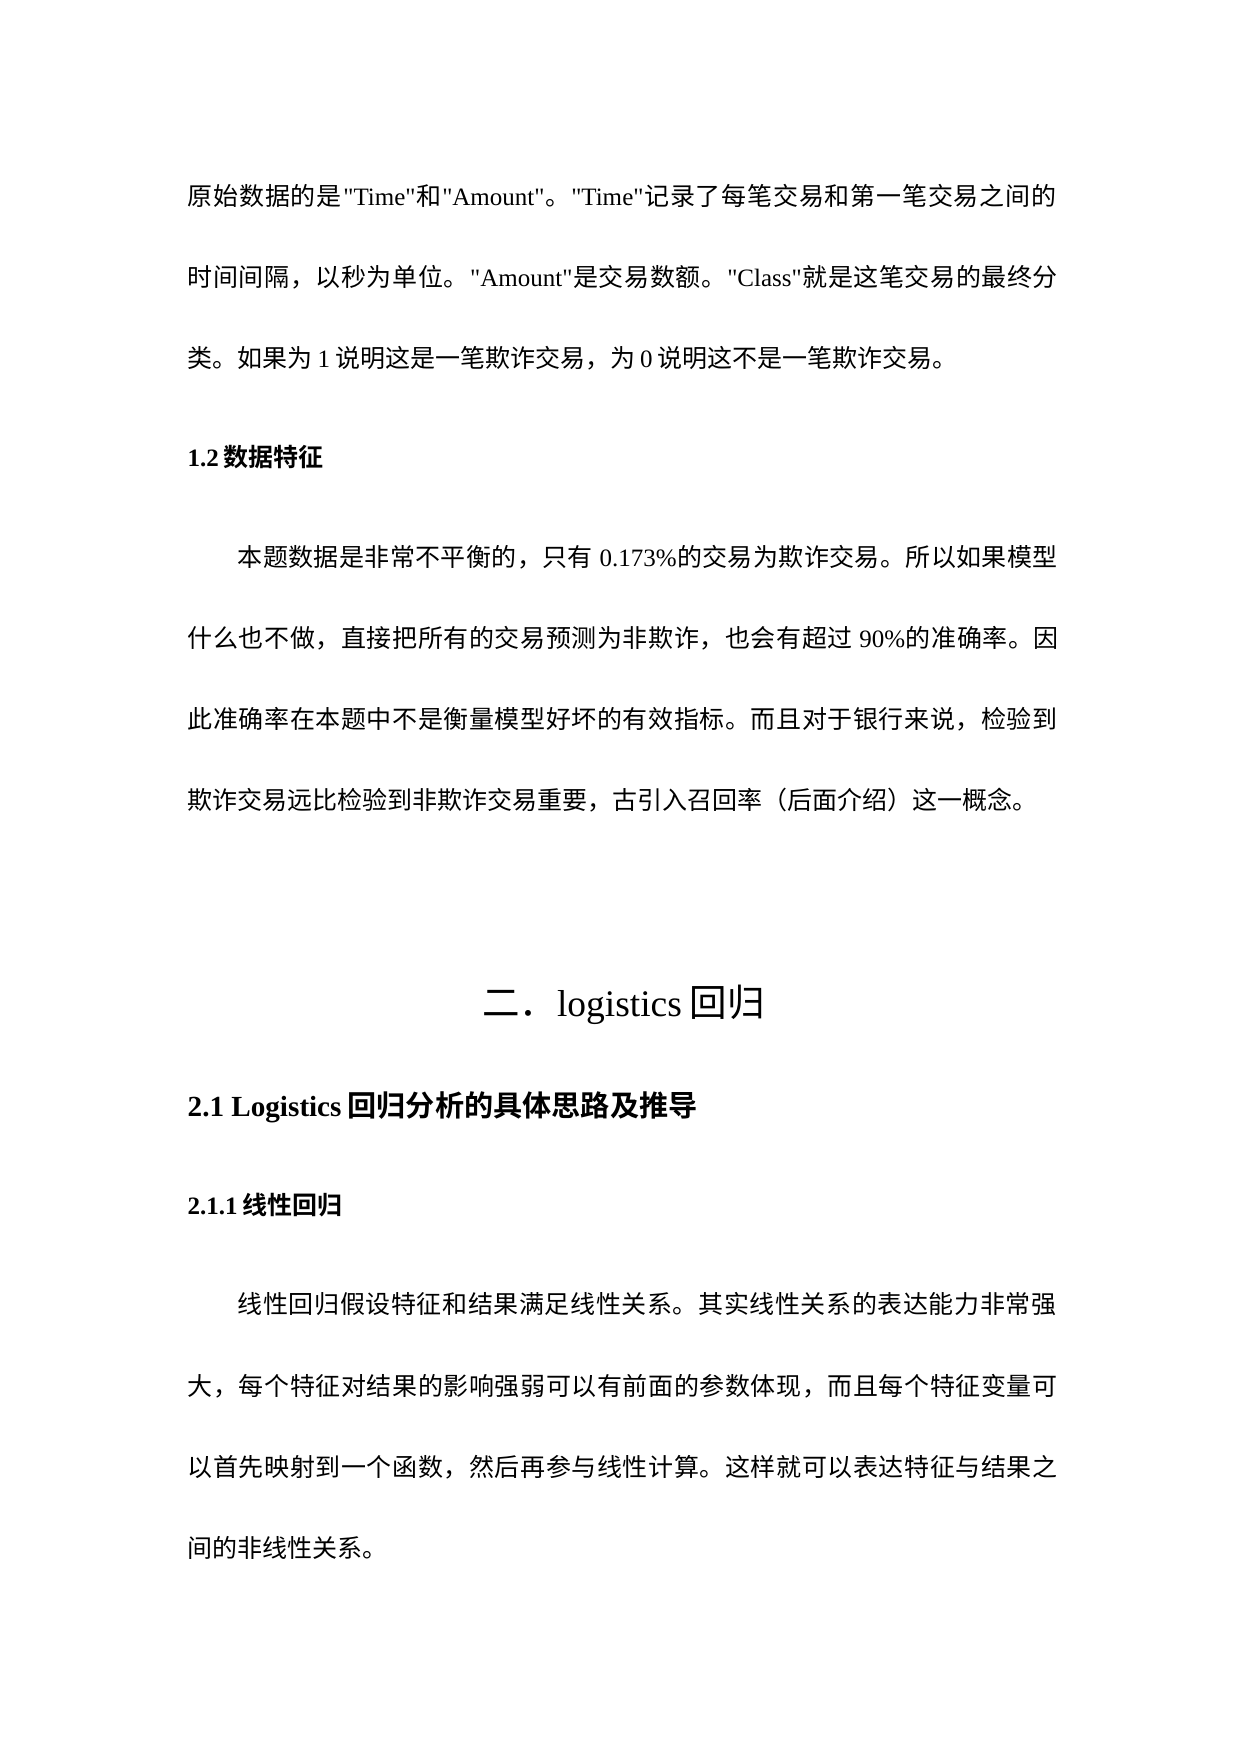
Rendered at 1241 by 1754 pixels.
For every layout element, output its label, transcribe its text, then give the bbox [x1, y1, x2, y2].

text 线性回归假设特征和结果满足线性关系。其实线性关系的表达能力非常强大，每个特征对结果的影响强弱可以有前面的参数体现，而且每个特征变量可以首先映射到一个函数，然后再参与线性计算。这样就可以表达特征与结果之间的非线性关系。 [187, 1271, 1059, 1579]
list 1.2数据特征 [187, 423, 1059, 488]
text 二．logistics回归 [187, 967, 1059, 1032]
text 本题数据是非常不平衡的，只有0.173%的交易为欺诈交易。所以如果模型什么也不做，直接把所有的交易预测为非欺诈，也会有超过90%的准确率。因此准确率在本题中不是衡量模型好坏的有效指标。而且对于银行来说，检验到欺诈交易远比检验到非欺诈交易重要，古引入召回率（后面介绍）这一概念。 [187, 523, 1059, 831]
list 2.1 Logistics回归分析的具体思路及推导 [187, 1071, 1059, 1136]
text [187, 162, 1059, 389]
list 2.1.1线性回归 [187, 1171, 1059, 1236]
